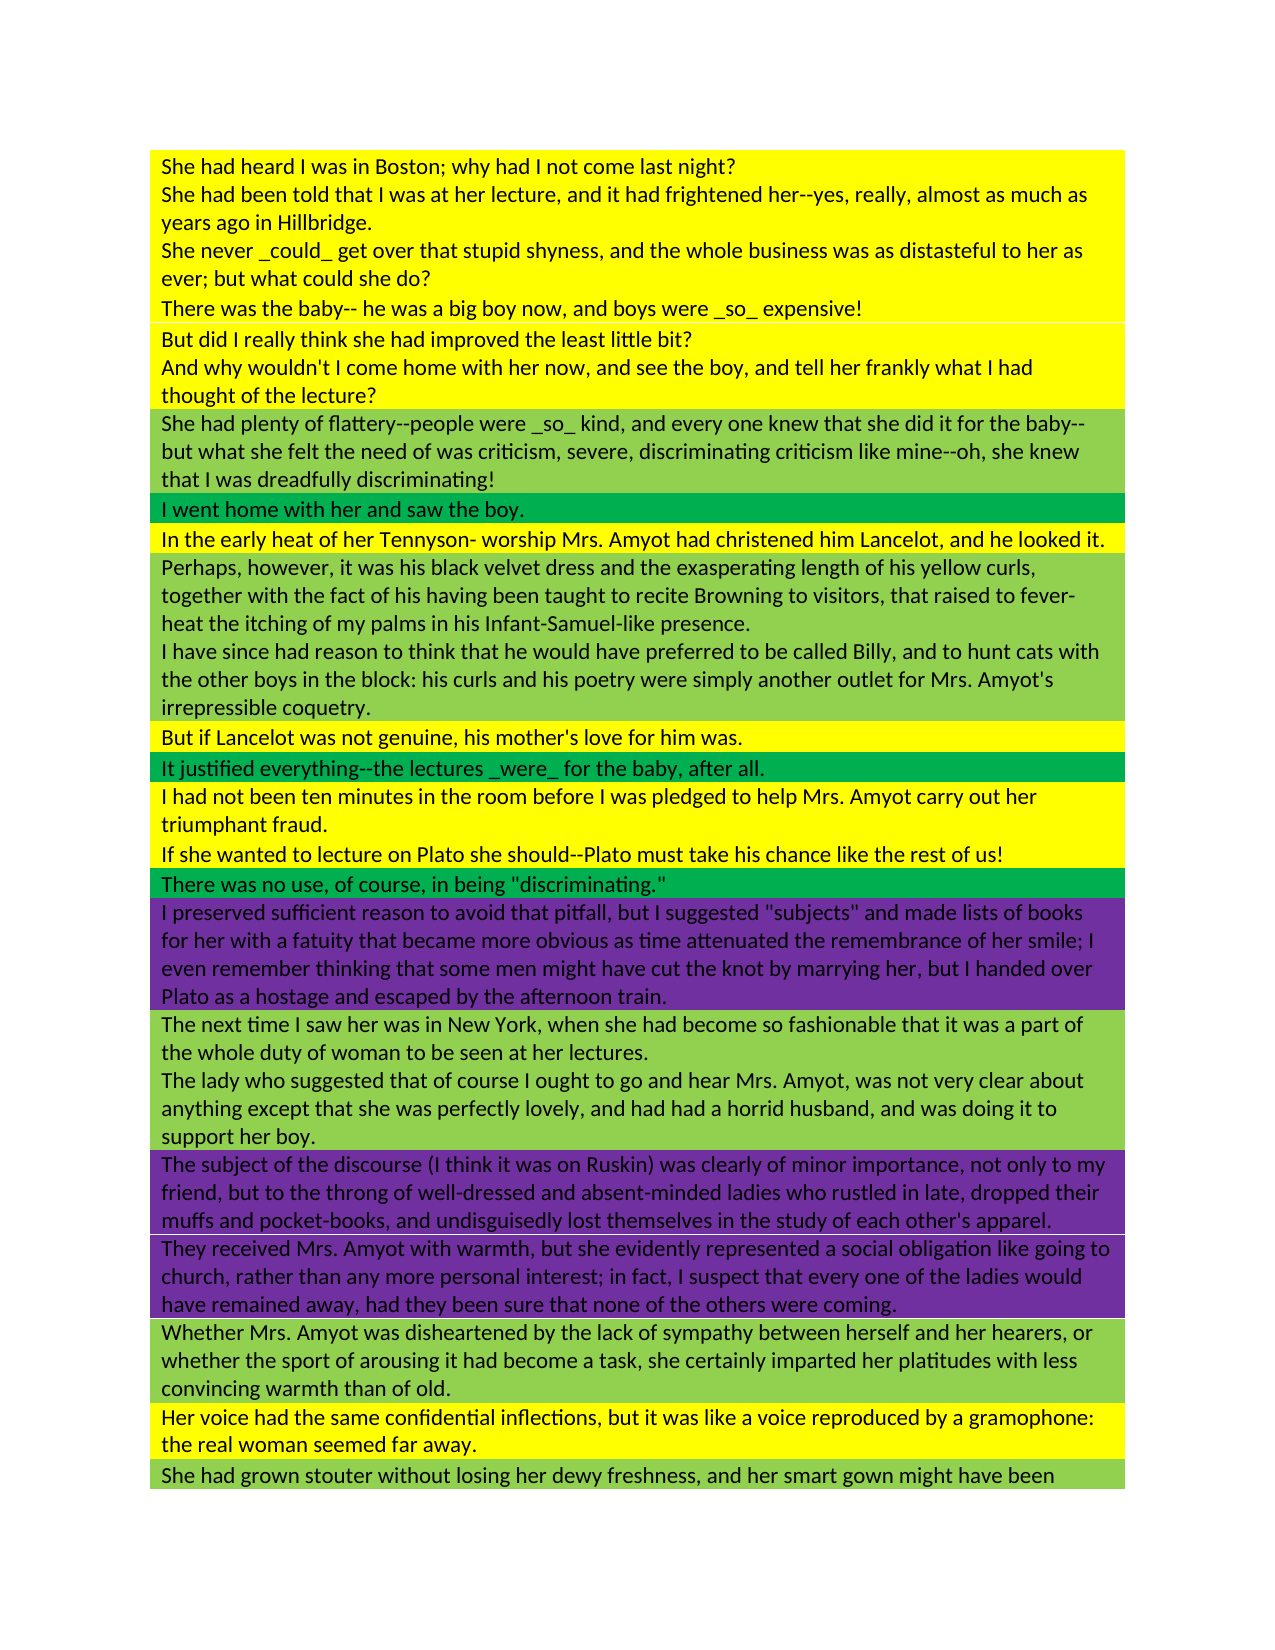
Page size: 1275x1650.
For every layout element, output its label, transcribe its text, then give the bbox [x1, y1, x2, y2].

table_cell In the early heat of her Tennyson- worship Mrs. Amyot had christened him Lancelot, and he looked it. [150, 523, 1125, 553]
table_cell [150, 1459, 1125, 1489]
table_cell I went home with her and saw the boy. [150, 493, 1125, 523]
table_cell I preserved sufficient reason to avoid that pitfall, but I suggested "subjects" and made lists of books for her with a fatuity that became more obvious as time attenuated the remembrance of her smile; I even remember thinking that some men might have cut the knot by marrying her, but I handed over Plato as a hostage and escaped by the afternoon train. [150, 898, 1125, 1010]
table_cell She had been told that I was at her lecture, and it had frightened her--yes, really, almost as much as years ago in Hillbridge. [150, 180, 1125, 236]
table_cell There was the baby-- he was a big boy now, and boys were _so_ expensive! [150, 292, 1125, 322]
table_cell Her voice had the same confidential inflections, but it was like a voice reproduced by a gramophone: the real woman seemed far away. [150, 1403, 1125, 1459]
table_cell It justified everything--the lectures _were_ for the baby, after all. [150, 752, 1125, 782]
table_cell The next time I saw her was in New York, when she had become so fashionable that it was a part of the whole duty of woman to be seen at her lectures. [150, 1010, 1125, 1066]
table_cell Perhaps, however, it was his black velvet dress and the exasperating length of his yellow curls, together with the fact of his having been taught to recite Browning to visitors, that raised to fever-heat the itching of my palms in his Infant-Samuel-like presence. [150, 553, 1125, 637]
table_cell They received Mrs. Amyot with warmth, but she evidently represented a social obligation like going to church, rather than any more personal interest; in fact, I suspect that every one of the ladies would have remained away, had they been sure that none of the others were coming. [150, 1235, 1125, 1318]
table_cell But did I really think she had improved the least little bit? [150, 323, 1125, 353]
table_cell There was no use, of course, in being "discriminating." [150, 868, 1125, 898]
table_cell But if Lancelot was not genuine, his mother's love for him was. [150, 721, 1125, 752]
table_cell She had plenty of flattery--people were _so_ kind, and every one knew that she did it for the baby--but what she felt the need of was criticism, severe, discriminating criticism like mine--oh, she knew that I was dreadfully discriminating! [150, 409, 1125, 493]
table_cell If she wanted to lecture on Plato she should--Plato must take his chance like the rest of us! [150, 838, 1125, 868]
table_cell The lady who suggested that of course I ought to go and hear Mrs. Amyot, was not very clear about anything except that she was perfectly lovely, and had had a horrid husband, and was doing it to support her boy. [150, 1066, 1125, 1150]
table_cell And why wouldn't I come home with her now, and see the boy, and tell her frankly what I had thought of the lecture? [150, 353, 1125, 409]
table_cell I have since had reason to think that he would have preferred to be called Billy, and to hunt cats with the other boys in the block: his curls and his poetry were simply another outlet for Mrs. Amyot's irrepressible coquetry. [150, 637, 1125, 721]
table_cell She never _could_ get over that stupid shyness, and the whole business was as distasteful to her as ever; but what could she do? [150, 236, 1125, 292]
table_cell Whether Mrs. Amyot was disheartened by the lack of sympathy between herself and her hearers, or whether the sport of arousing it had become a task, she certainly imparted her platitudes with less convincing warmth than of old. [150, 1319, 1125, 1403]
table_cell I had not been ten minutes in the room before I was pledged to help Mrs. Amyot carry out her triumphant fraud. [150, 782, 1125, 838]
table_cell She had heard I was in Boston; why had I not come last night? [150, 150, 1125, 180]
table_cell The subject of the discourse (I think it was on Ruskin) was clearly of minor importance, not only to my friend, but to the throng of well-dressed and absent-minded ladies who rustled in late, dropped their muffs and pocket-books, and undisguisedly lost themselves in the study of each other's apparel. [150, 1150, 1125, 1234]
